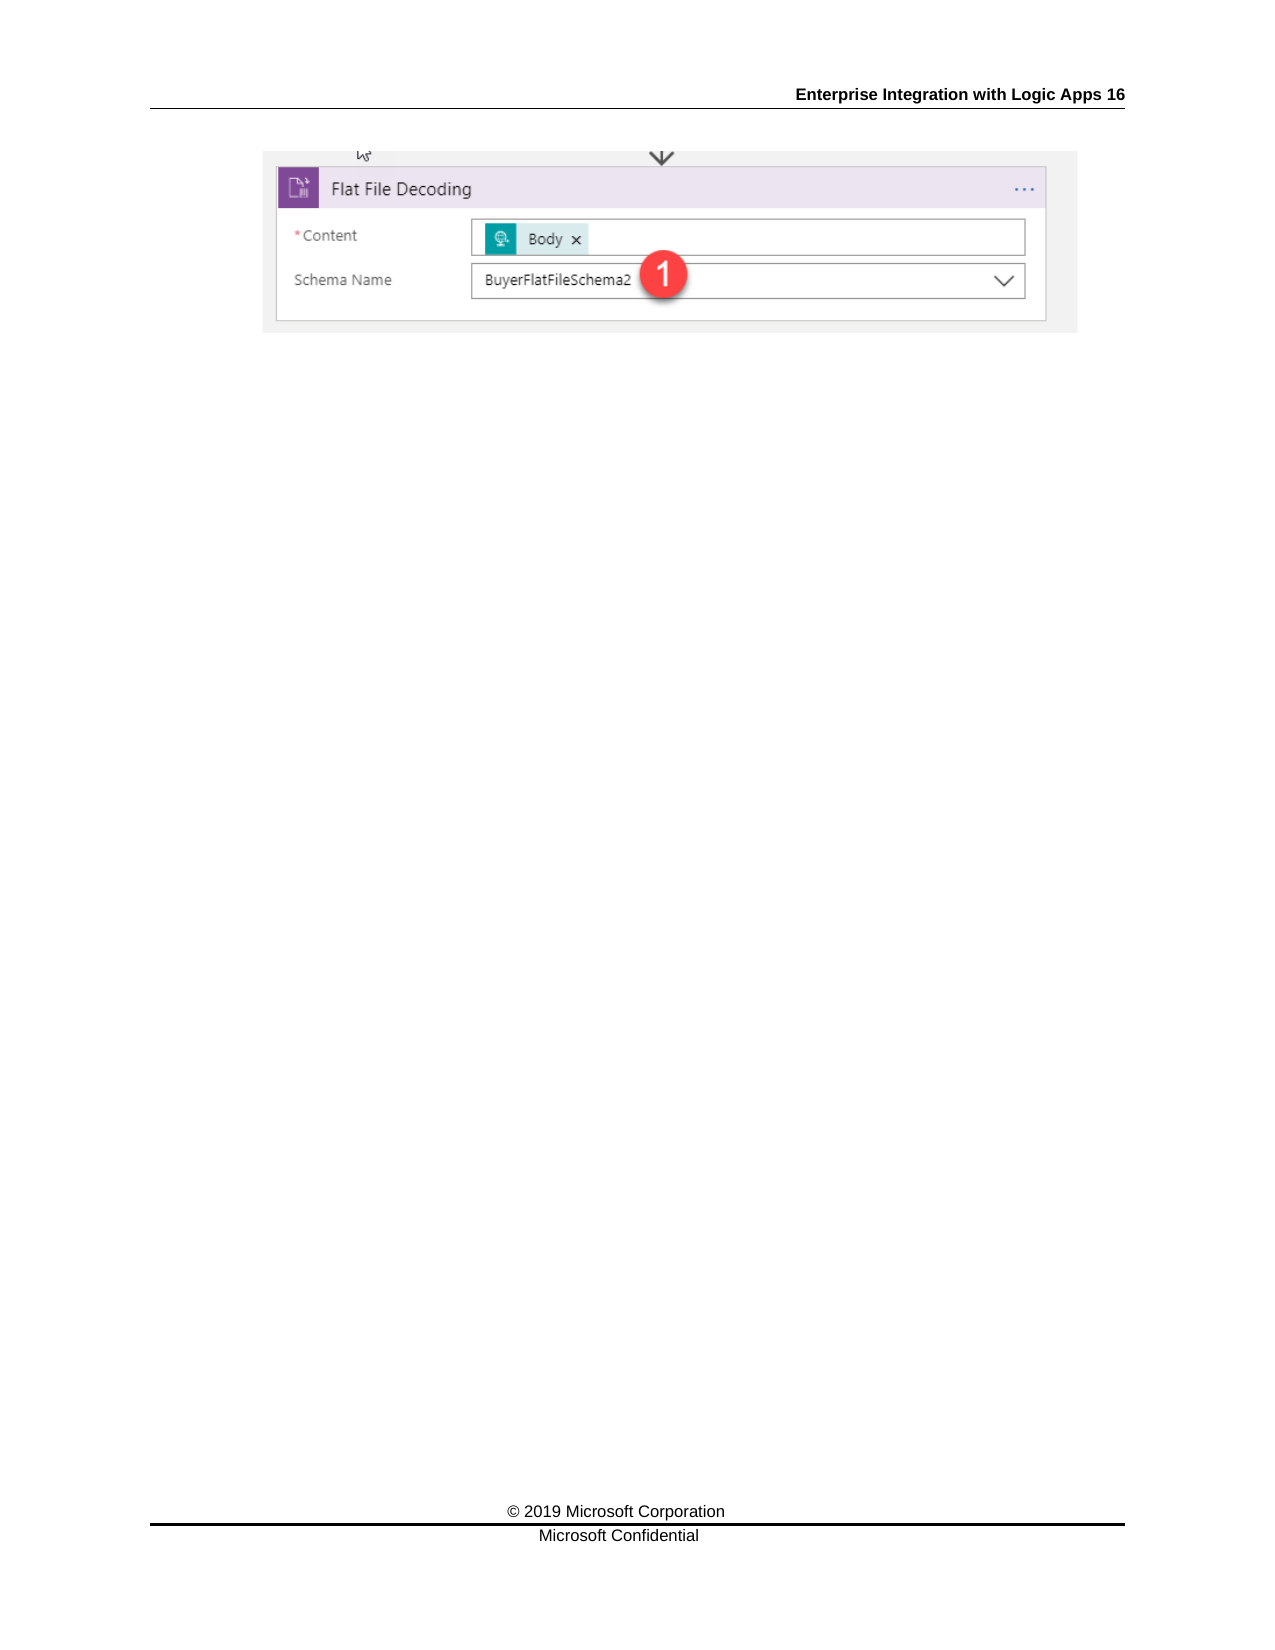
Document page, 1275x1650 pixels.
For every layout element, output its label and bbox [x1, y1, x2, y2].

picture [262, 151, 1078, 333]
